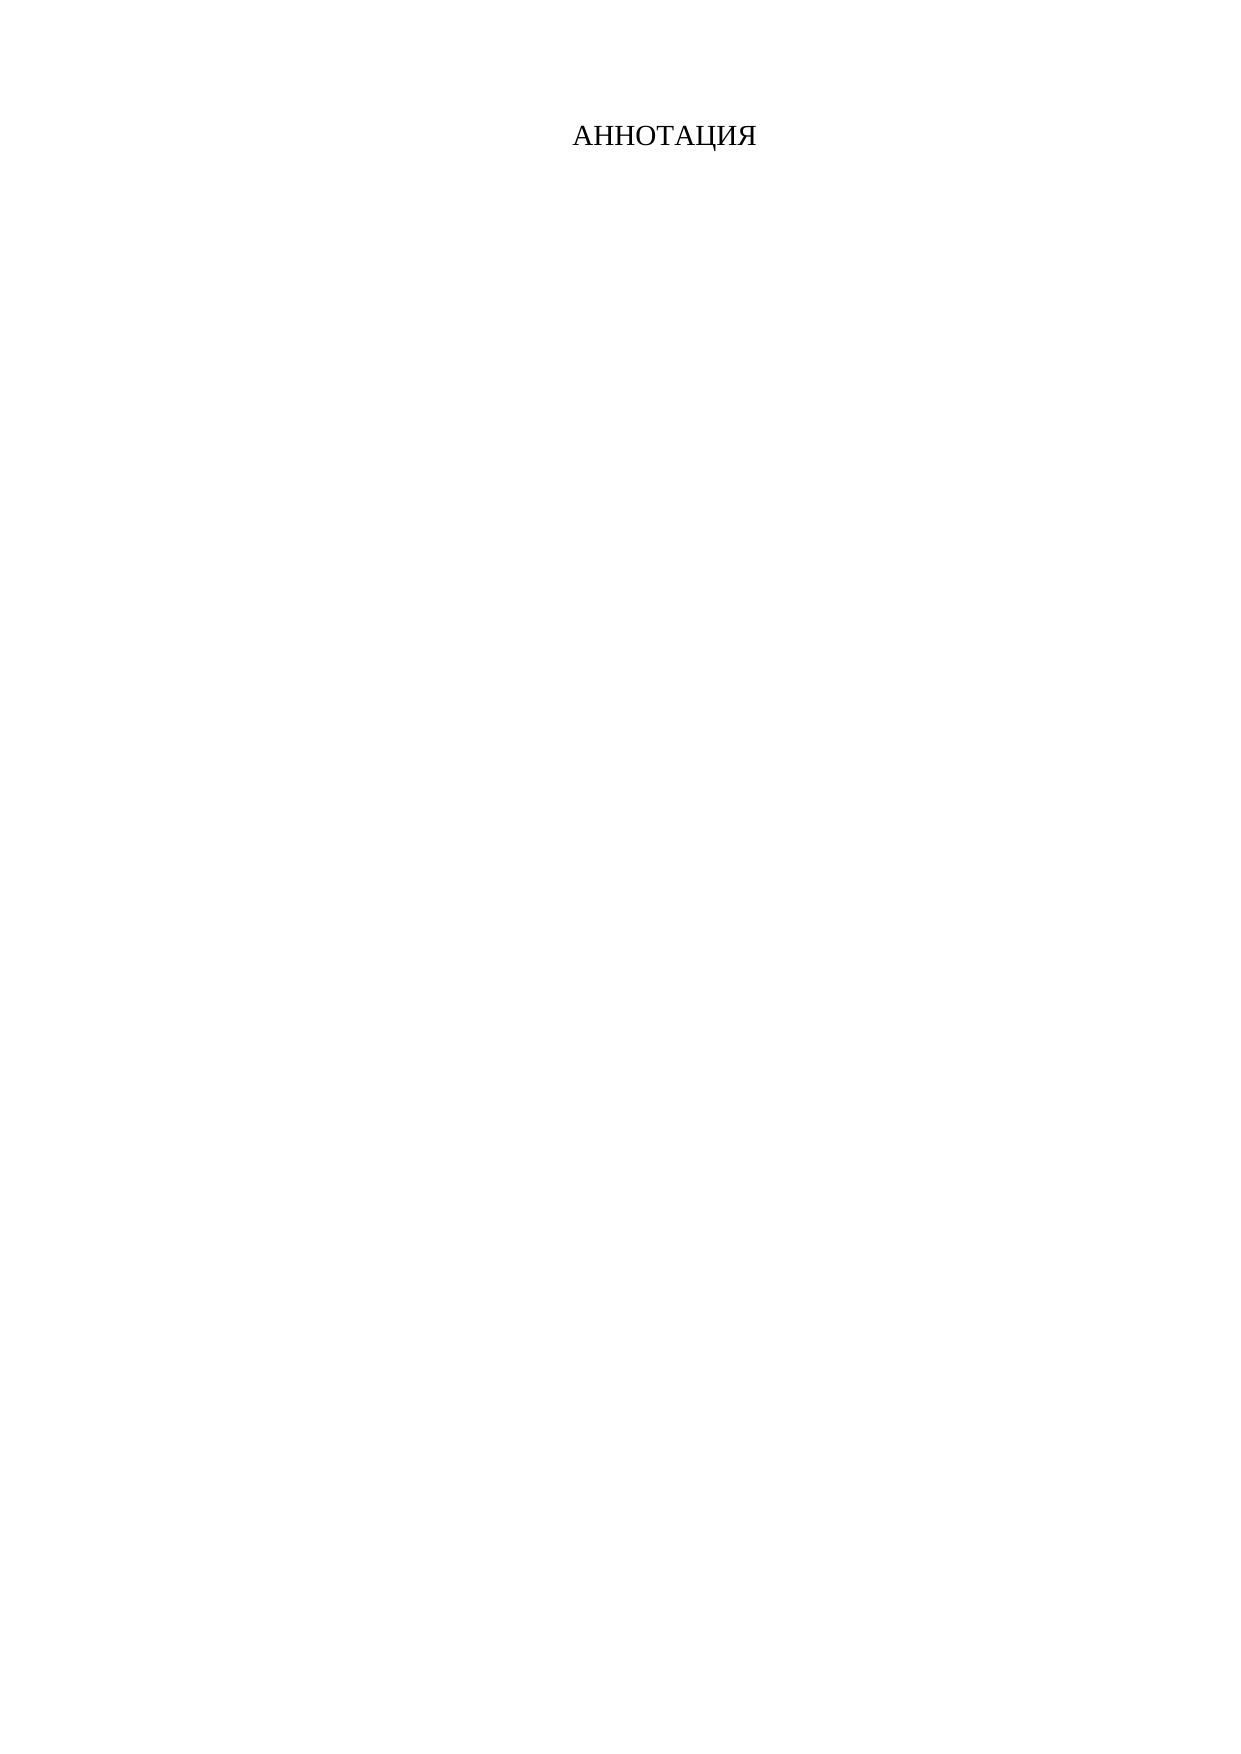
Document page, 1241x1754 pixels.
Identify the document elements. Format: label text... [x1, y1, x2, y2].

text АННОТАЦИЯ [177, 118, 1152, 152]
